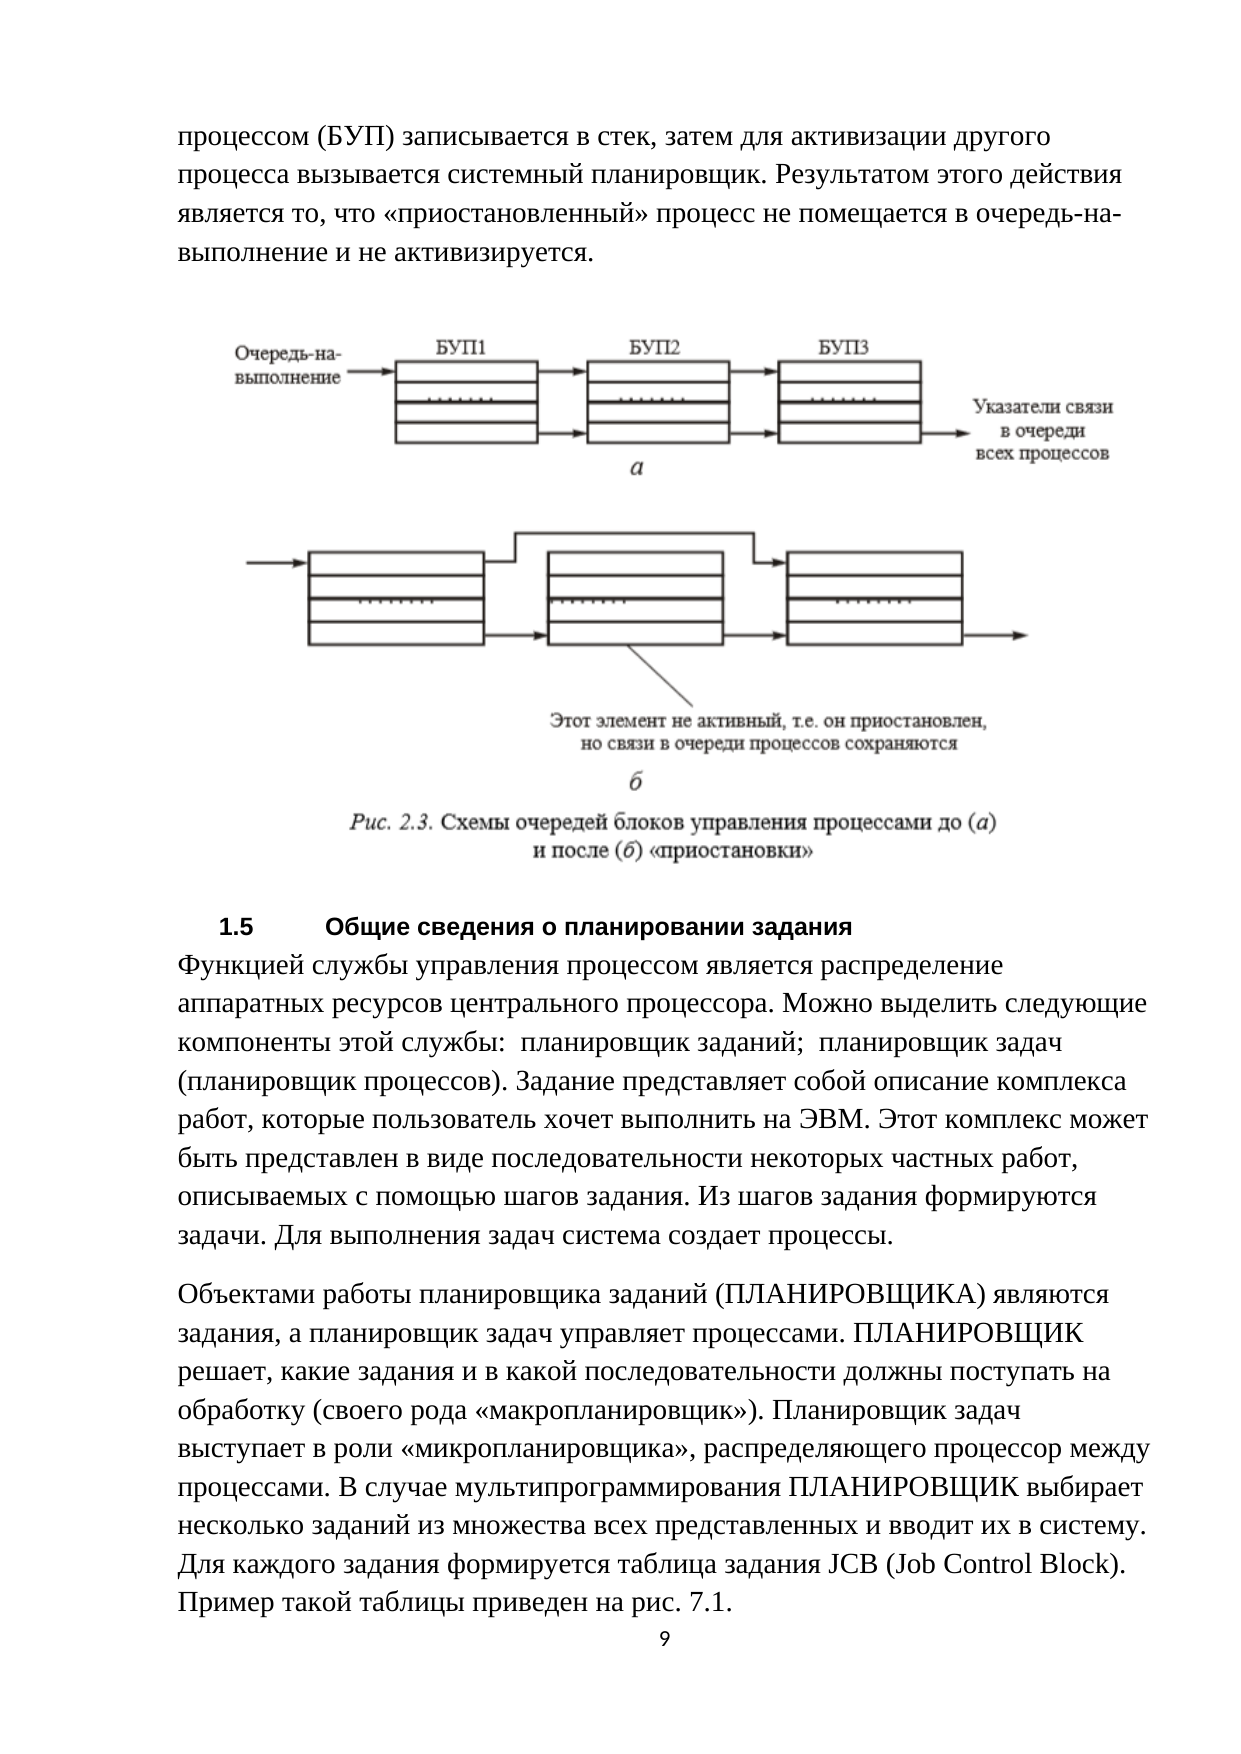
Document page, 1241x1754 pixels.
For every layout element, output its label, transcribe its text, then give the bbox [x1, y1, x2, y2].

text Функцией службы управления процессом является распределение аппаратных ресурсов центрального процессора. Можно выделить следующие компоненты этой службы: планировщик заданий; планировщик задач (планировщик процессов). Задание представляет собой описание комплекса работ, которые пользователь хочет выполнить на ЭВМ. Этот комплекс может быть представлен в виде последовательности некоторых частных работ, описываемых с помощью шагов задания. Из шагов задания формируются задачи. Для выполнения задач система создает процессы. [177, 947, 1152, 1250]
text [177, 118, 1152, 267]
picture [177, 293, 1152, 882]
subtitle Общие сведения о планировании задания [218, 912, 1152, 941]
text Объектами работы планировщика заданий (ПЛАНИРОВЩИКА) являются задания, а планировщик задач управляет процессами. ПЛАНИРОВЩИК решает, какие задания и в какой последовательности должны поступать на обработку (своего рода «макропланировщик»). Планировщик задач выступает в роли «микропланировщика», распределяющего процессор между процессами. В случае мультипрограммирования ПЛАНИРОВЩИК выбирает несколько заданий из множества всех представленных и вводит их в систему. Для каждого задания формируется таблица задания JCB (Job Control Block). Пример такой таблицы приведен на рис. 7.1. [177, 1276, 1152, 1618]
